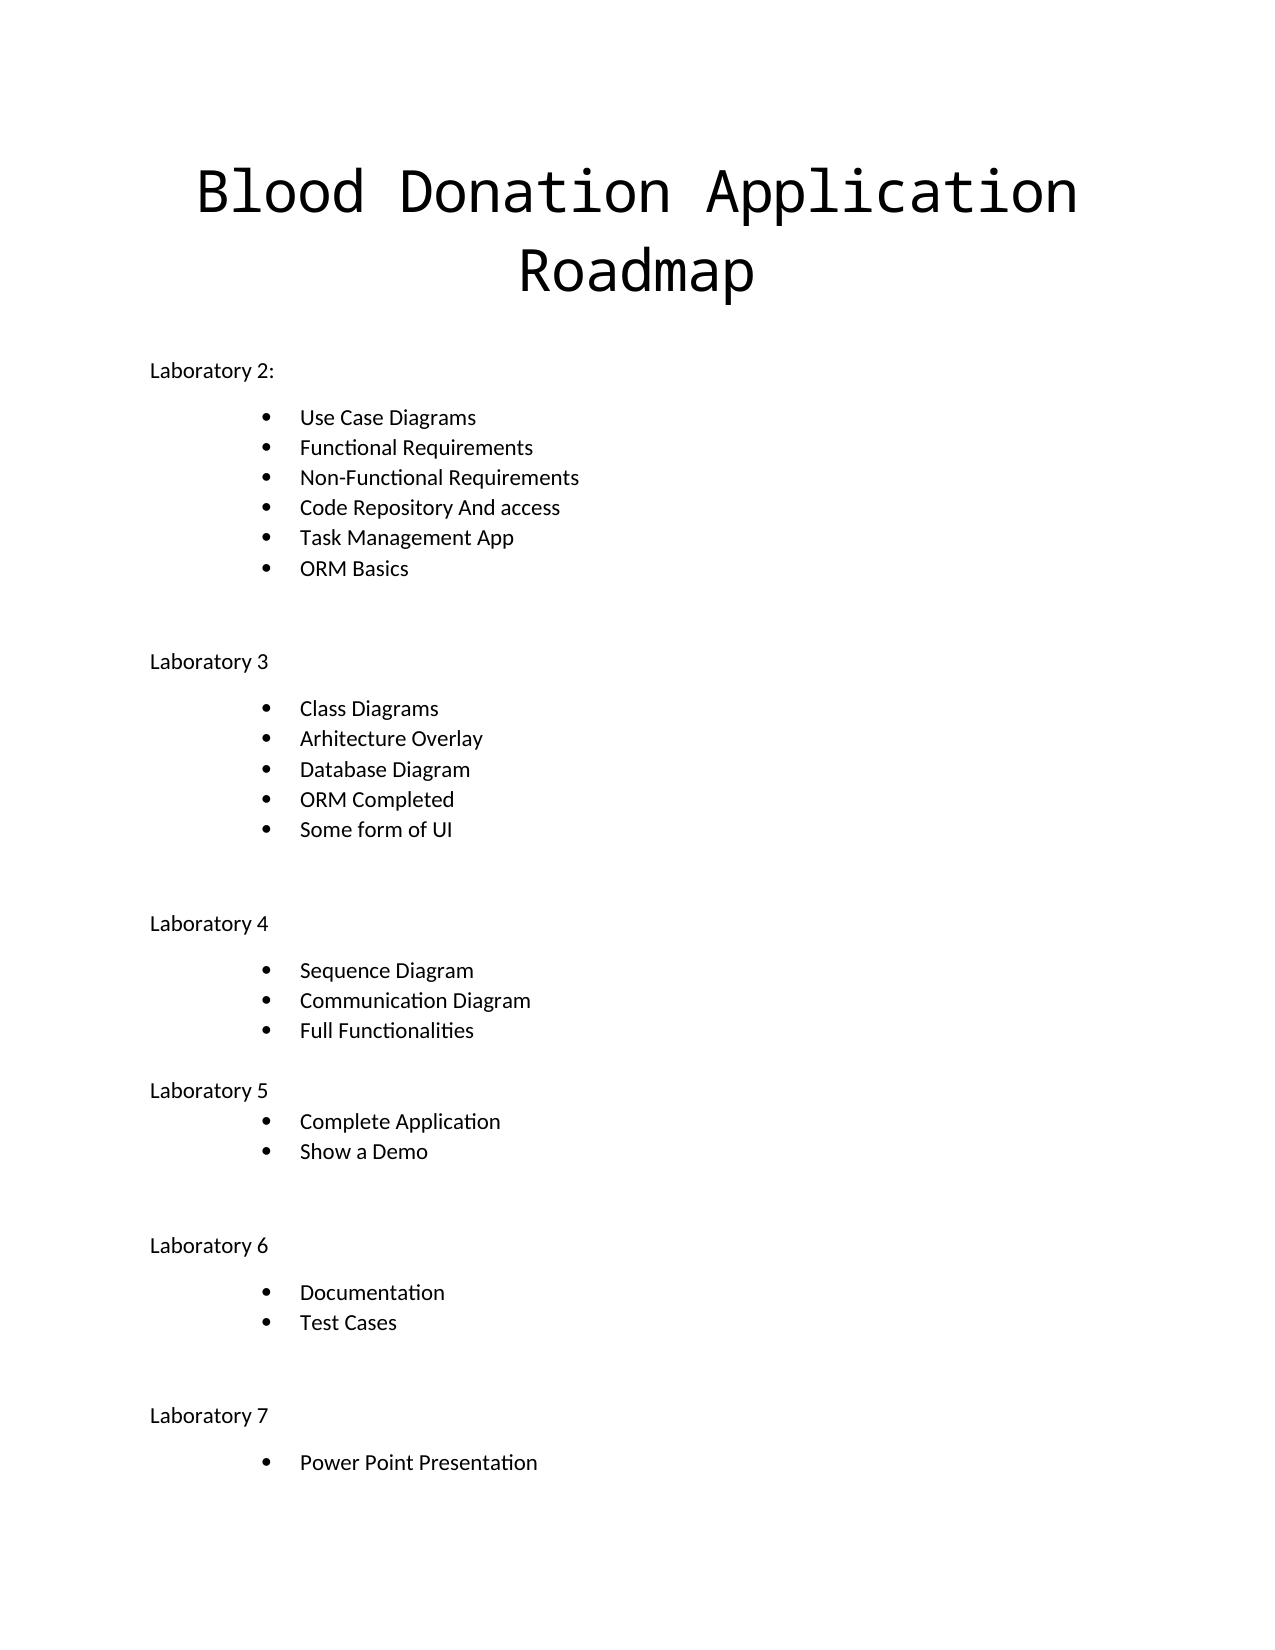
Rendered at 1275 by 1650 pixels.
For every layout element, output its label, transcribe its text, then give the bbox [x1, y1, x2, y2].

list Use Case Diagrams [262, 403, 1125, 431]
text Laboratory 7 [150, 1402, 1125, 1430]
text Laboratory 3 [150, 647, 1125, 676]
list ORM Completed [262, 785, 1125, 813]
list Functional Requirements [262, 433, 1125, 461]
list Show a Demo [262, 1137, 1125, 1165]
list Task Management App [262, 523, 1125, 552]
list ORM Basics [262, 554, 1125, 582]
text Laboratory 4 [150, 909, 1125, 937]
list Communication Diagram [262, 986, 1125, 1014]
list Sequence Diagram [262, 956, 1125, 984]
list Class Diagrams [262, 694, 1125, 722]
list Non-Functional Requirements [262, 463, 1125, 491]
list Power Point Presentation [262, 1448, 1125, 1477]
list Documentation [262, 1278, 1125, 1306]
title Blood Donation Application Roadmap [150, 150, 1125, 309]
text Laboratory 6 [150, 1231, 1125, 1259]
list Database Diagram [262, 755, 1125, 783]
list Code Repository And access [262, 493, 1125, 521]
list Laboratory 5 [150, 1077, 1125, 1105]
list Full Functionalities [262, 1016, 1125, 1044]
list Test Cases [262, 1308, 1125, 1336]
text Laboratory 2: [150, 356, 1125, 384]
list Complete Application [262, 1107, 1125, 1135]
list Arhitecture Overlay [262, 724, 1125, 753]
list Some form of UI [262, 815, 1125, 843]
